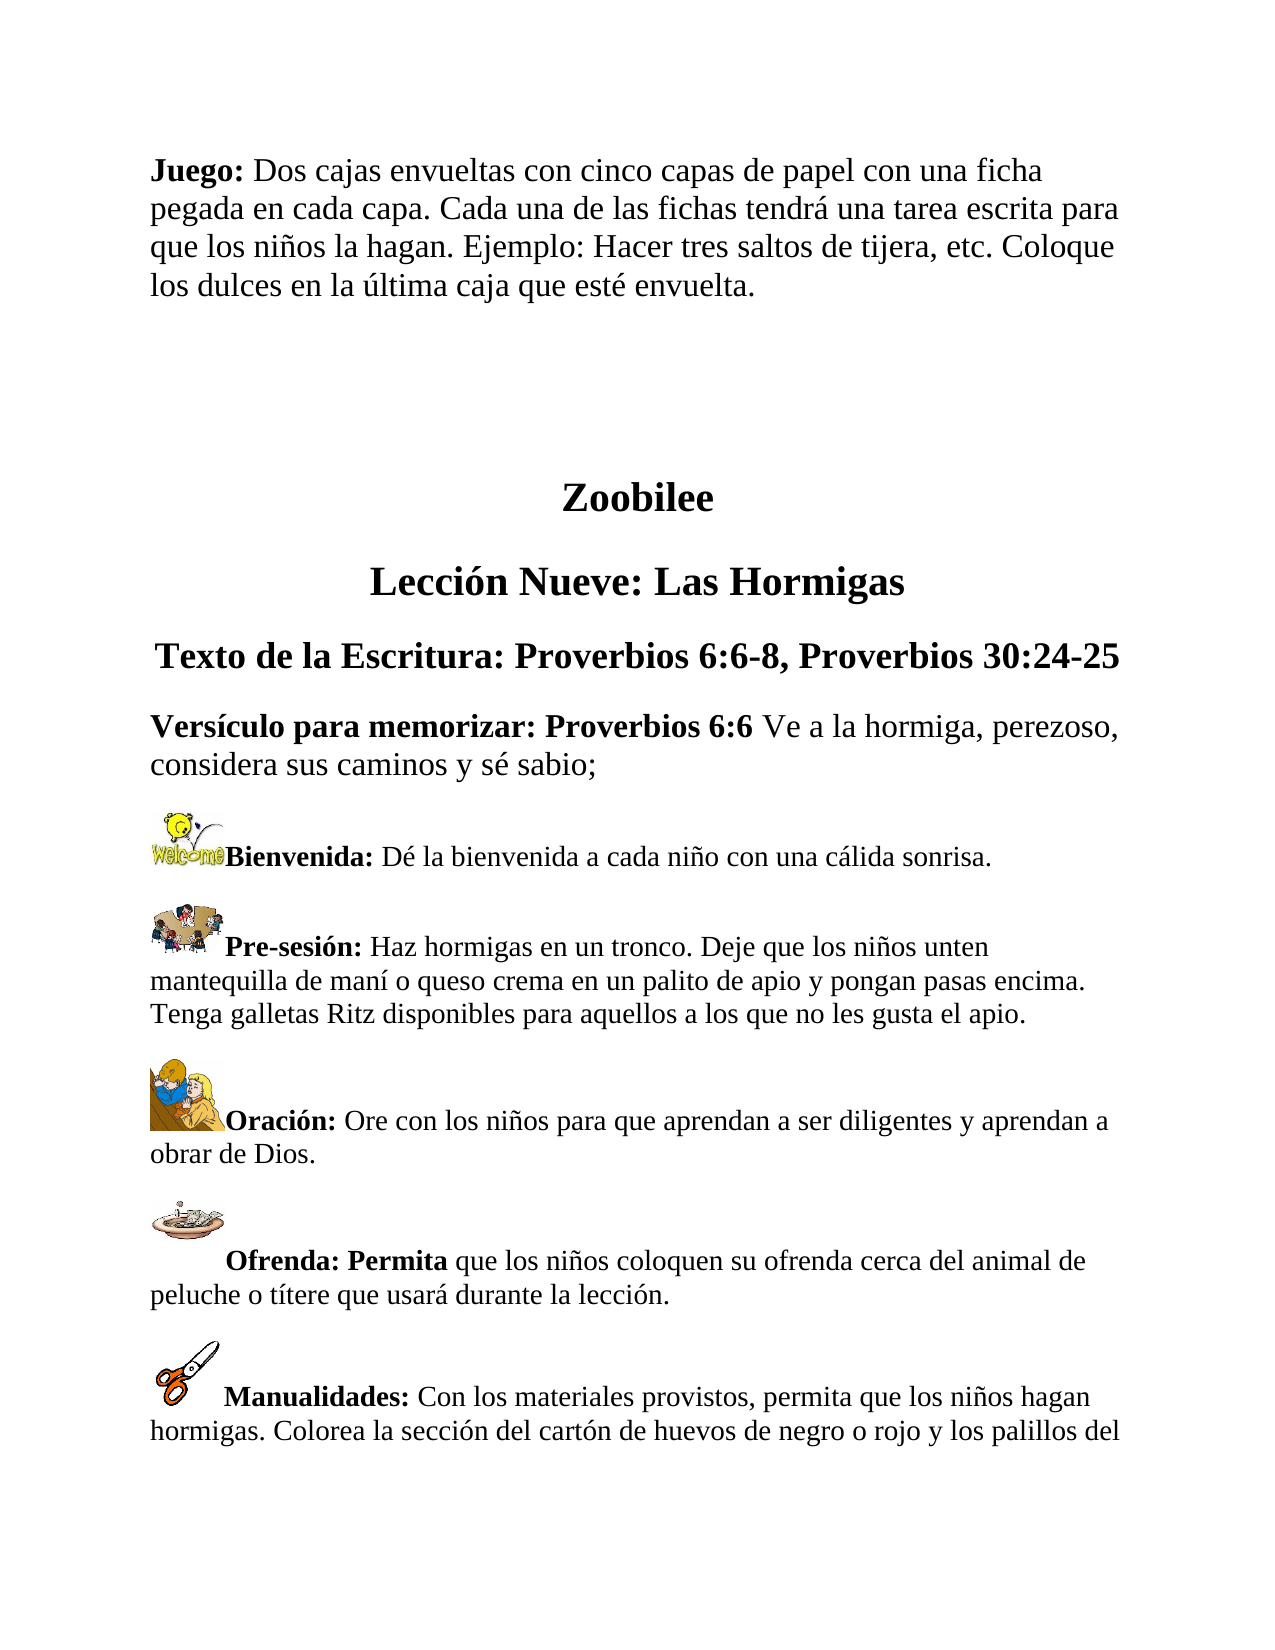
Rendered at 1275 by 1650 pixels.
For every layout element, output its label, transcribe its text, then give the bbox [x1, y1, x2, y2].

text Bienvenida: Dé la bienvenida a cada niño con una cálida sonrisa. [150, 812, 1125, 873]
picture [150, 1339, 224, 1407]
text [150, 1339, 1125, 1446]
text Texto de la Escritura: Proverbios 6:6-8, Proverbios 30:24-25 [150, 633, 1125, 677]
text Oración: Ore con los niños para que aprendan a ser diligentes y aprendan a obrar de Dios. [150, 1059, 1125, 1170]
picture [150, 811, 226, 867]
text Lección Nueve: Las Hormigas [150, 556, 1125, 604]
picture [150, 1199, 226, 1242]
text Pre-sesión: Haz hormigas en un tronco. Deje que los niños unten mantequilla de maní o queso crema en un palito de apio y pongan pasas encima. Tenga galletas Ritz disponibles para aquellos a los que no les gusta el apio. [150, 902, 1125, 1030]
text Ofrenda: Permita que los niños coloquen su ofrenda cerca del animal de peluche o títere que usará durante la lección. [150, 1199, 1125, 1310]
text Zoobilee [150, 472, 1125, 520]
picture [150, 902, 226, 957]
picture [150, 1059, 226, 1131]
text Versículo para memorizar: Proverbios 6:6 Ve a la hormiga, perezoso, considera sus caminos y sé sabio; [150, 706, 1125, 782]
text Juego: Dos cajas envueltas con cinco capas de papel con una ficha pegada en cada capa. Cada una de las fichas tendrá una tarea escrita para que los niños la hagan. Ejemplo: Hacer tres saltos de tijera, etc. Coloque los dulces en la última caja que esté envuelta. [150, 150, 1125, 303]
